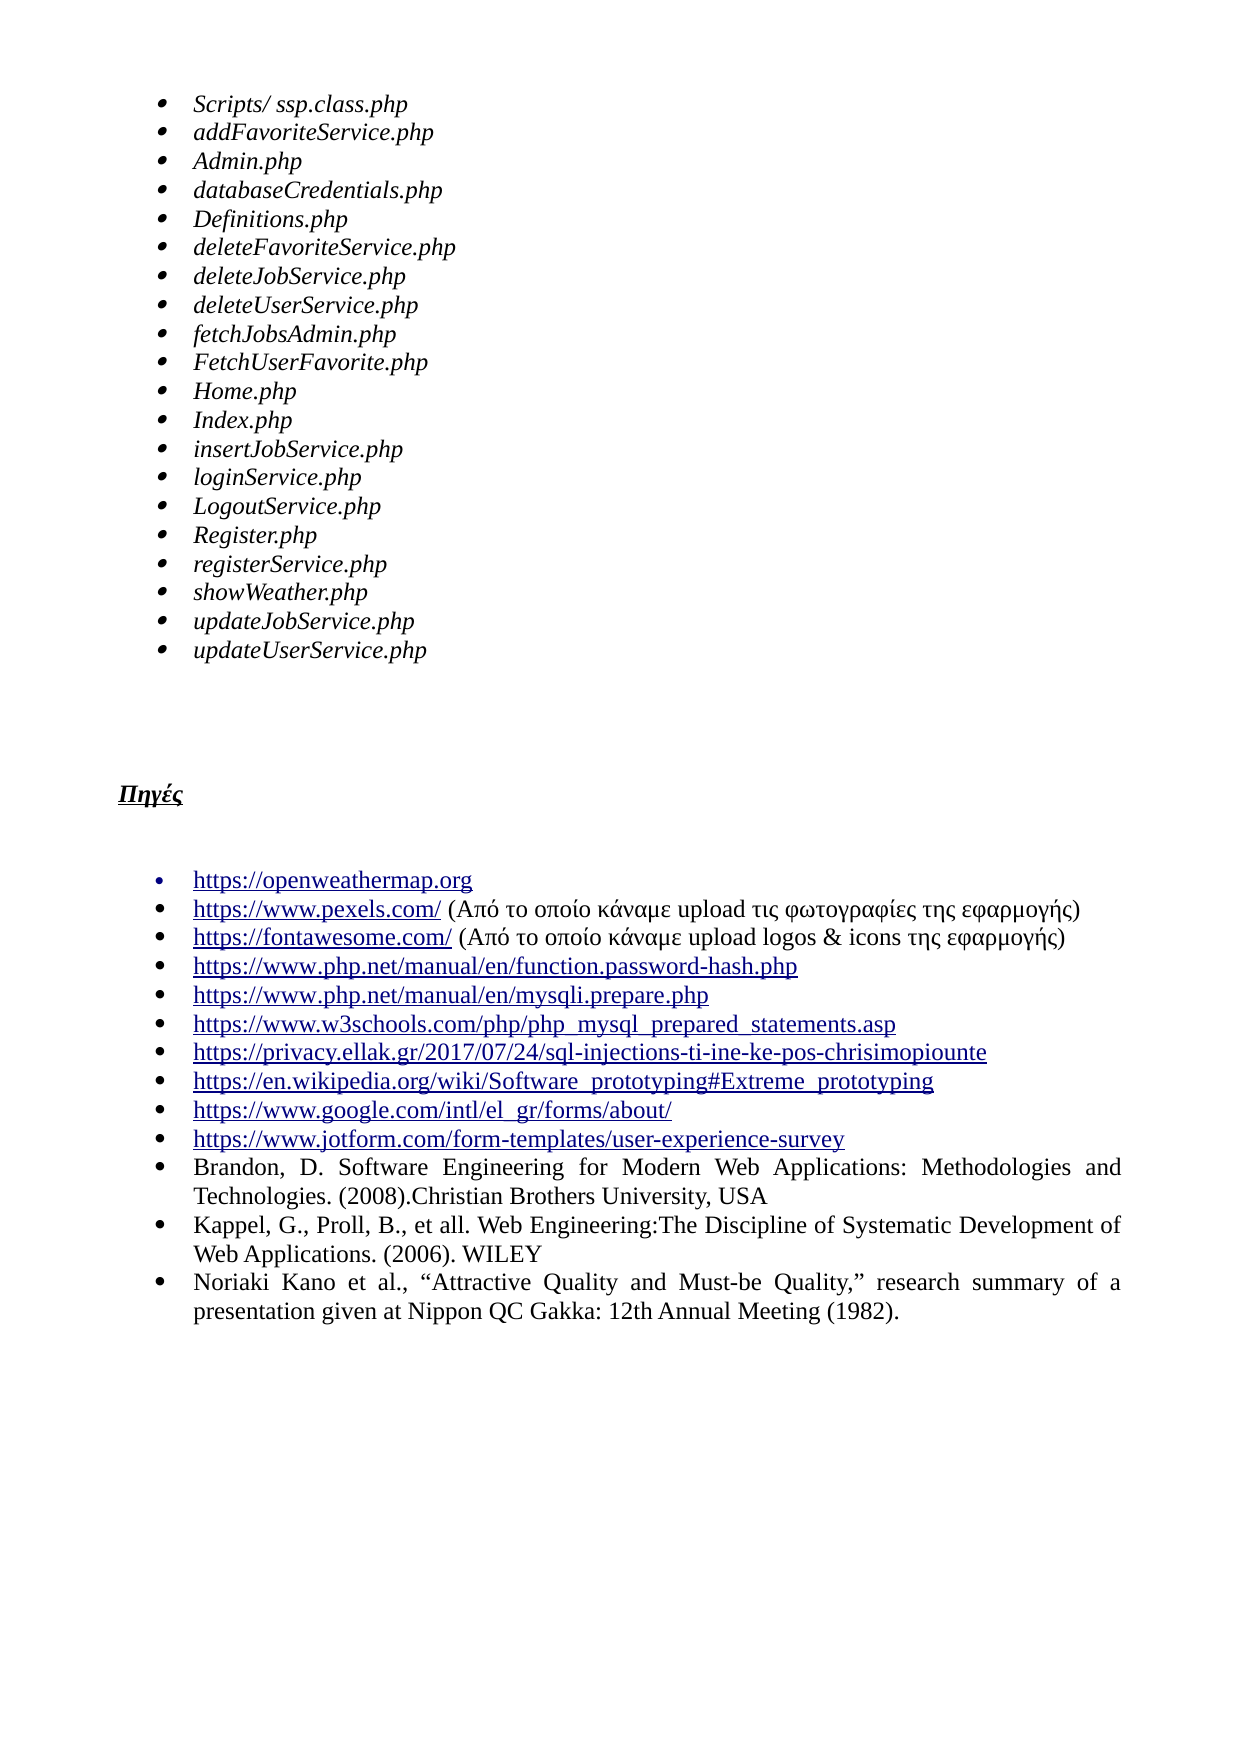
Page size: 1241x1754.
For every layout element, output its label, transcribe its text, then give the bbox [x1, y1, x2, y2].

list addFavoriteService.php [156, 117, 1122, 146]
text Πηγές [118, 779, 1122, 807]
list https://www.pexels.com/ (Από το οποίο κάναμε upload τις φωτογραφίες της εφαρμογής) [156, 894, 1122, 922]
list Scripts/ ssp.class.php [156, 89, 1122, 117]
list https://fontawesome.com/ (Από το οποίο κάναμε upload logos & icons της εφαρμογής) [156, 922, 1122, 951]
list Brandon, D. Software Engineering for Modern Web Applications: Methodologies and Technologies. (2008).Christian Brothers University, USA [156, 1152, 1122, 1210]
list deleteUserService.php [156, 290, 1122, 319]
list registerService.php [156, 549, 1122, 577]
list Noriaki Kano et al., “Attractive Quality and Must-be Quality,” research summary of a presentation given at Nippon QC Gakka: 12th Annual Meeting (1982). [156, 1267, 1122, 1325]
list Home.php [156, 376, 1122, 405]
list FetchUserFavorite.php [156, 347, 1122, 376]
list https://www.w3schools.com/php/php_mysql_prepared_statements.asp [156, 1009, 1122, 1037]
list https://www.php.net/manual/en/function.password-hash.php [156, 951, 1122, 980]
list https://www.google.com/intl/el_gr/forms/about/ [156, 1095, 1122, 1124]
list fetchJobsAdmin.php [156, 319, 1122, 347]
list Definitions.php [156, 204, 1122, 232]
list https://www.php.net/manual/en/mysqli.prepare.php [156, 980, 1122, 1009]
list Index.php [156, 405, 1122, 434]
list deleteFavoriteService.php [156, 232, 1122, 261]
list showWeather.php [156, 577, 1122, 606]
list LogoutService.php [156, 491, 1122, 520]
list https://www.jotform.com/form-templates/user-experience-survey [156, 1124, 1122, 1152]
list https://privacy.ellak.gr/2017/07/24/sql-injections-ti-ine-ke-pos-chrisimopiounte [156, 1037, 1122, 1066]
list https://openweathermap.org [156, 865, 1122, 894]
list Kappel, G., Proll, B., et all. Web Engineering:The Discipline of Systematic Development of Web Applications. (2006). WILEY [156, 1210, 1122, 1267]
list deleteJobService.php [156, 261, 1122, 290]
list databaseCredentials.php [156, 175, 1122, 204]
list Admin.php [156, 146, 1122, 175]
list insertJobService.php [156, 434, 1122, 462]
list Register.php [156, 520, 1122, 549]
list updateUserService.php [156, 635, 1122, 664]
list loginService.php [156, 462, 1122, 491]
list updateJobService.php [156, 606, 1122, 635]
list https://en.wikipedia.org/wiki/Software_prototyping#Extreme_prototyping [156, 1066, 1122, 1095]
